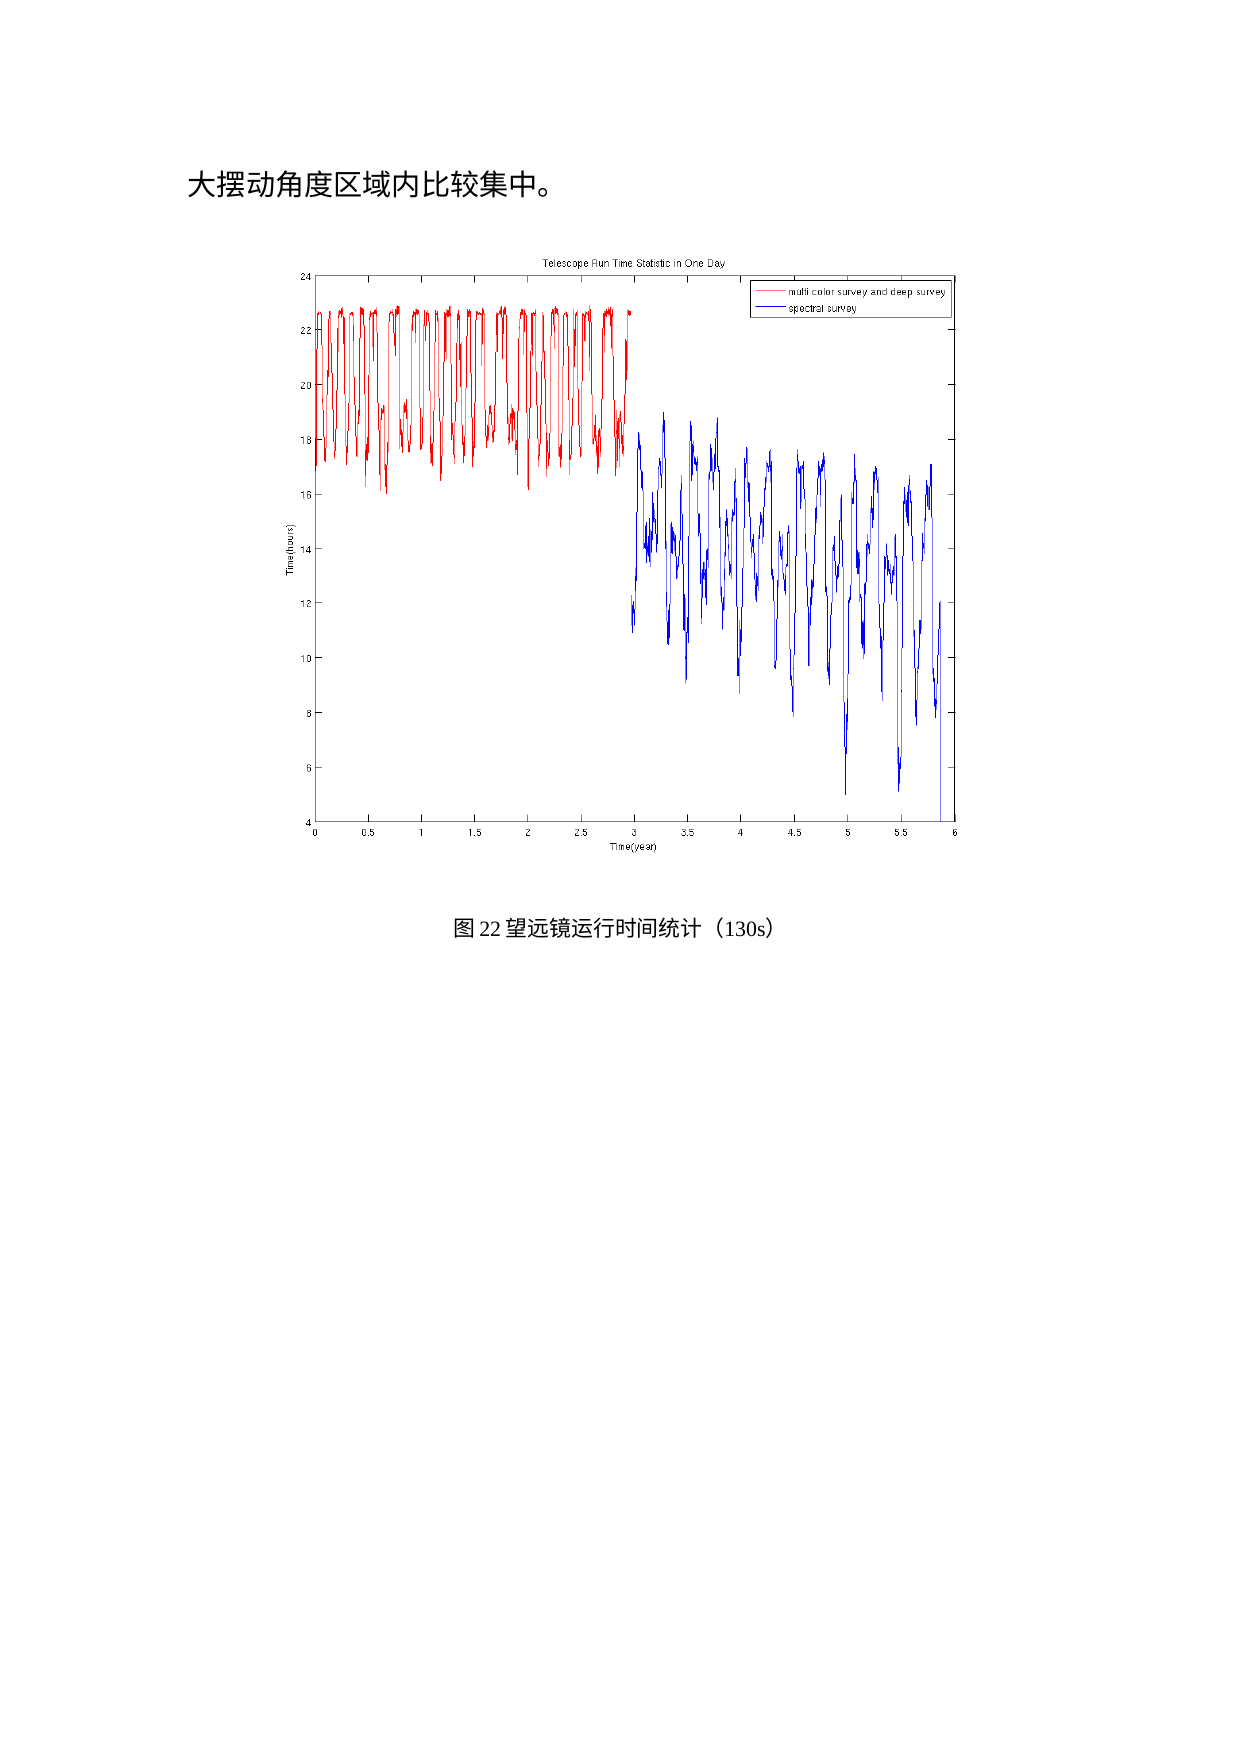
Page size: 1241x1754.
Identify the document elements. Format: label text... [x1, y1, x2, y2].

list 图22望远镜运行时间统计（130s） [187, 911, 1053, 943]
picture [207, 225, 1033, 895]
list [187, 162, 1053, 204]
